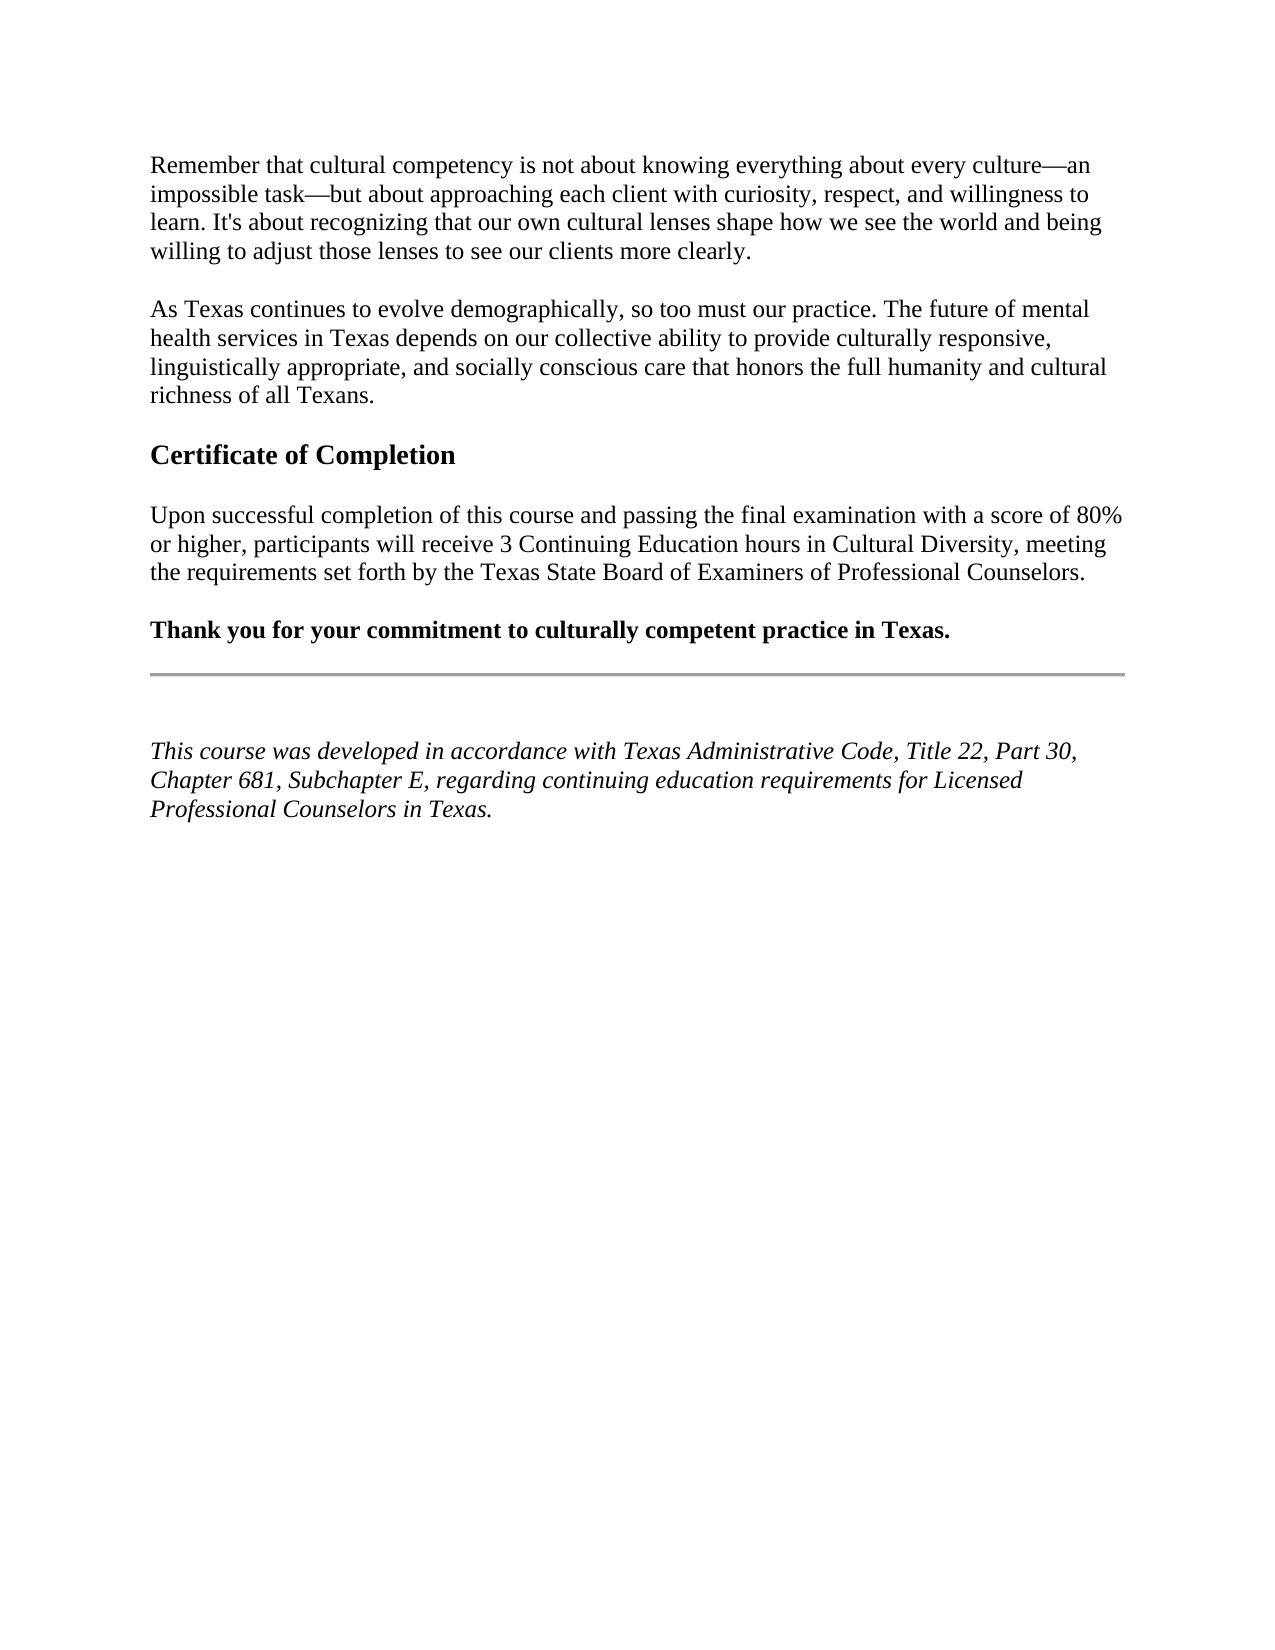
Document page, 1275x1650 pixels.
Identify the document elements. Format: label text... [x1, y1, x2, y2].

text As Texas continues to evolve demographically, so too must our practice. The future of mental health services in Texas depends on our collective ability to provide culturally responsive, linguistically appropriate, and socially conscious care that honors the full humanity and cultural richness of all Texans. [150, 294, 1125, 409]
text Thank you for your commitment to culturally competent practice in Texas. [150, 615, 1125, 644]
text Remember that cultural competency is not about knowing everything about every culture—an impossible task—but about approaching each client with curiosity, respect, and willingness to learn. It's about recognizing that our own cultural lenses shape how we see the world and being willing to adjust those lenses to see our clients more clearly. [150, 150, 1125, 265]
text This course was developed in accordance with Texas Administrative Code, Title 22, Part 30, Chapter 681, Subchapter E, regarding continuing education requirements for Licensed Professional Counselors in Texas. [150, 736, 1125, 823]
text Upon successful completion of this course and passing the final examination with a score of 80% or higher, participants will receive 3 Continuing Education hours in Cultural Diversity, meeting the requirements set forth by the Texas State Board of Examiners of Professional Counselors. [150, 500, 1125, 586]
text Certificate of Completion [150, 438, 1125, 471]
